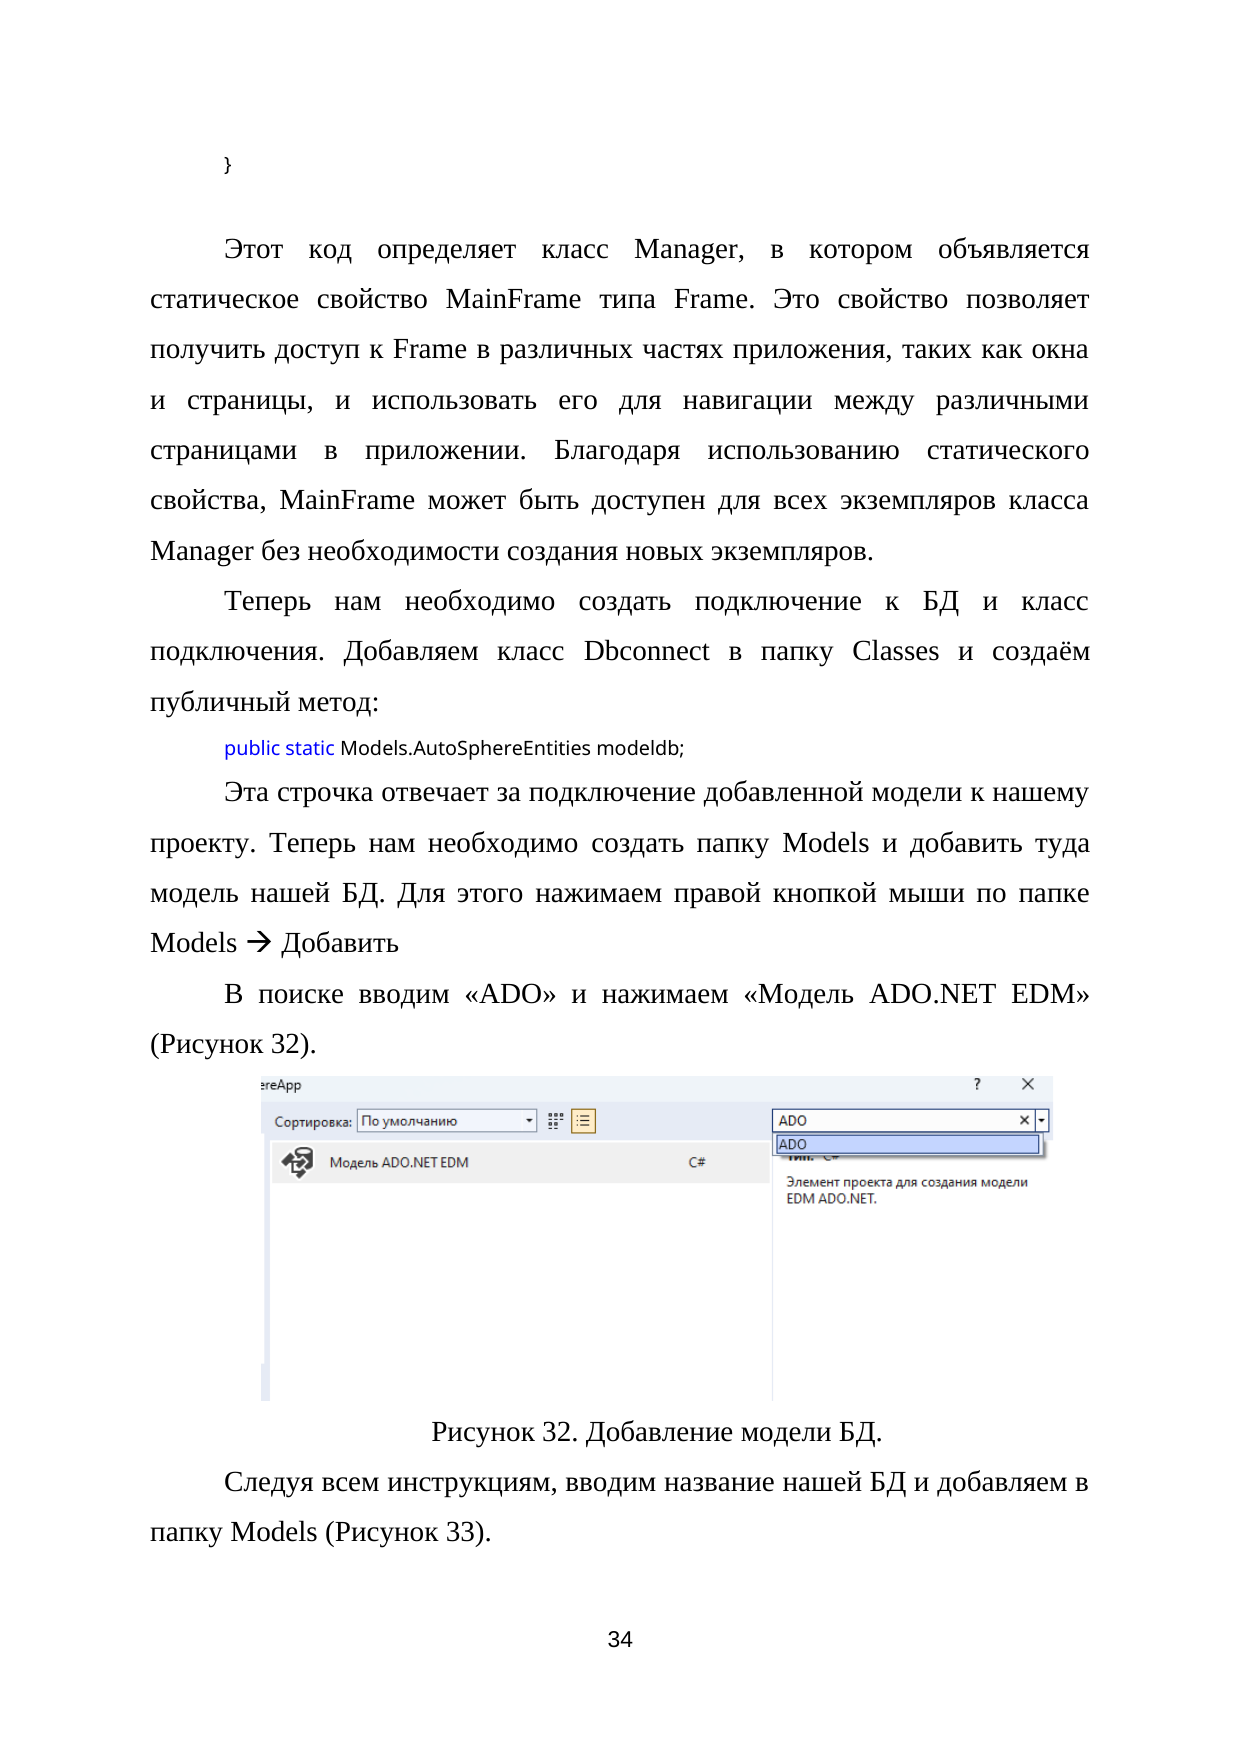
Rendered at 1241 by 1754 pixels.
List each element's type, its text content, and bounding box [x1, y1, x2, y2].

text public static Models.AutoSphereEntities modeldb; [150, 734, 1090, 761]
text } [150, 150, 1090, 177]
text В поиске вводим «ADO» и нажимаем «Модель ADO.NET EDM» (Рисунок 32). [150, 976, 1090, 1059]
picture [261, 1076, 1054, 1401]
text Этот код определяет класс Manager, в котором объявляется статическое свойство MainFrame типа Frame. Это свойство позволяет получить доступ к Frame в различных частях приложения, таких как окна и страницы, и использовать его для навигации между различными страницами в приложении. Благодаря использованию статического свойства, MainFrame может быть доступен для всех экземпляров класса Manager без необходимости создания новых экземпляров. [150, 231, 1090, 566]
text Следуя всем инструкциям, вводим название нашей БД и добавляем в папку Models (Рисунок 33). [150, 1464, 1090, 1548]
text Теперь нам необходимо создать подключение к БД и класс подключения. Добавляем класс Dbconnect в папку Classes и создаём публичный метод: [150, 583, 1090, 717]
text Рисунок 32. Добавление модели БД. [150, 1414, 1090, 1447]
text Эта строчка отвечает за подключение добавленной модели к нашему проекту. Теперь нам необходимо создать папку Models и добавить туда модель нашей БД. Для этого нажимаем правой кнопкой мыши по папке Models Добавить [150, 774, 1090, 959]
